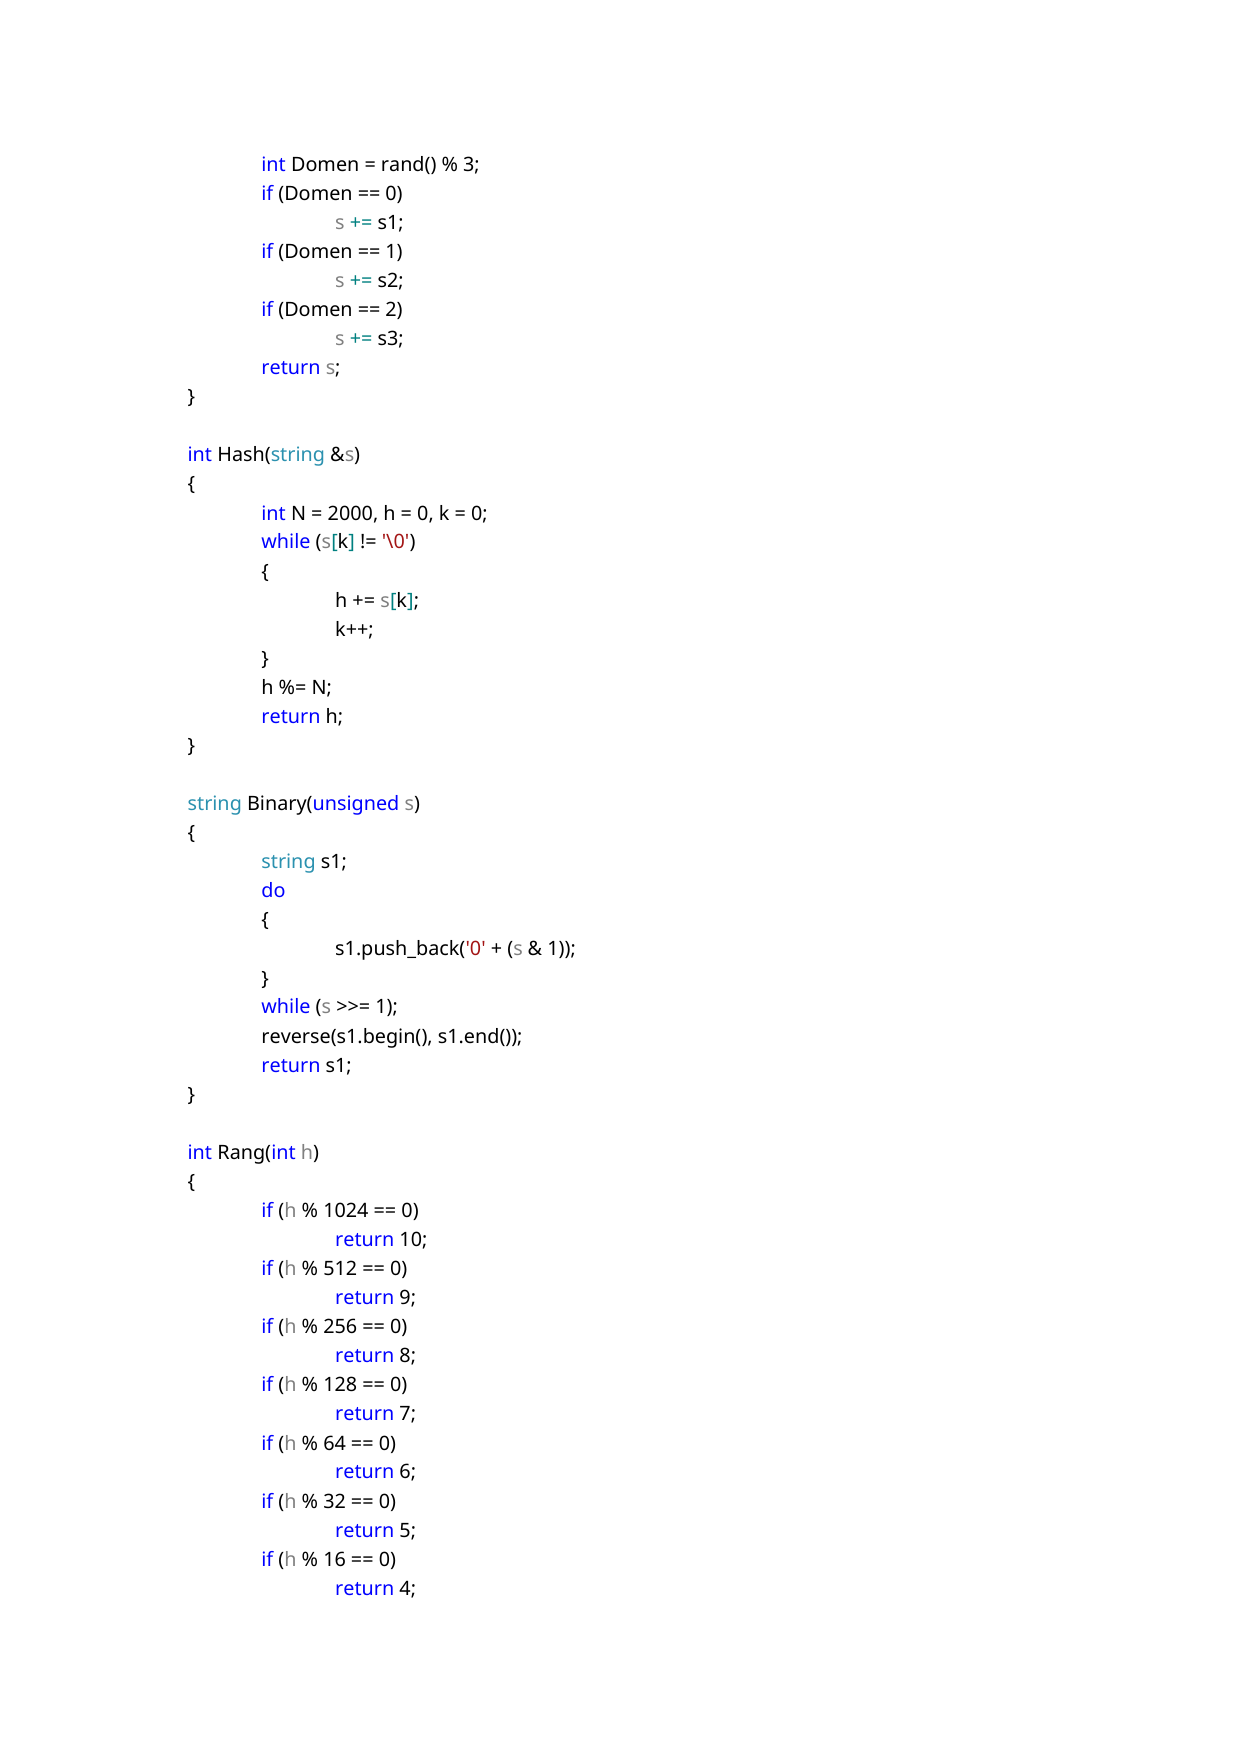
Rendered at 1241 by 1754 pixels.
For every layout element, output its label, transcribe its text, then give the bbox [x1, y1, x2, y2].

text int Hash(string &s) [187, 441, 1053, 468]
text return 6; [187, 1458, 1053, 1485]
text k++; [187, 615, 1053, 642]
text if (h % 256 == 0) [187, 1312, 1053, 1339]
text s += s2; [187, 266, 1053, 293]
text while (s[k] != '\0') [187, 528, 1053, 555]
text if (h % 16 == 0) [187, 1545, 1053, 1572]
text while (s >>= 1); [187, 993, 1053, 1020]
text h += s[k]; [187, 586, 1053, 613]
text } [187, 964, 1053, 991]
text { [187, 470, 1053, 497]
text { [187, 557, 1053, 584]
text int Domen = rand() % 3; [187, 150, 1053, 177]
text return 7; [187, 1400, 1053, 1427]
text return 9; [187, 1283, 1053, 1310]
text s += s1; [187, 208, 1053, 235]
text if (h % 512 == 0) [187, 1254, 1053, 1281]
text if (h % 64 == 0) [187, 1429, 1053, 1456]
text h %= N; [187, 673, 1053, 700]
text if (Domen == 2) [187, 295, 1053, 322]
text int Rang(int h) [187, 1138, 1053, 1165]
text return 10; [187, 1225, 1053, 1252]
text if (h % 1024 == 0) [187, 1196, 1053, 1223]
text return s1; [187, 1051, 1053, 1078]
text if (h % 32 == 0) [187, 1487, 1053, 1514]
text { [187, 906, 1053, 933]
text { [187, 1167, 1053, 1194]
text reverse(s1.begin(), s1.end()); [187, 1022, 1053, 1049]
text return 4; [187, 1574, 1053, 1601]
text } [187, 731, 1053, 758]
text int N = 2000, h = 0, k = 0; [187, 499, 1053, 526]
text } [187, 1080, 1053, 1107]
text s += s3; [187, 324, 1053, 351]
text } [187, 644, 1053, 671]
text if (Domen == 1) [187, 237, 1053, 264]
text string s1; [187, 847, 1053, 874]
text do [187, 877, 1053, 903]
text return 8; [187, 1342, 1053, 1368]
text string Binary(unsigned s) [187, 789, 1053, 816]
text return 5; [187, 1516, 1053, 1543]
text s1.push_back('0' + (s & 1)); [187, 935, 1053, 962]
text } [187, 382, 1053, 409]
text if (Domen == 0) [187, 179, 1053, 206]
text return h; [187, 702, 1053, 729]
text { [187, 818, 1053, 845]
text return s; [187, 353, 1053, 380]
text if (h % 128 == 0) [187, 1371, 1053, 1398]
